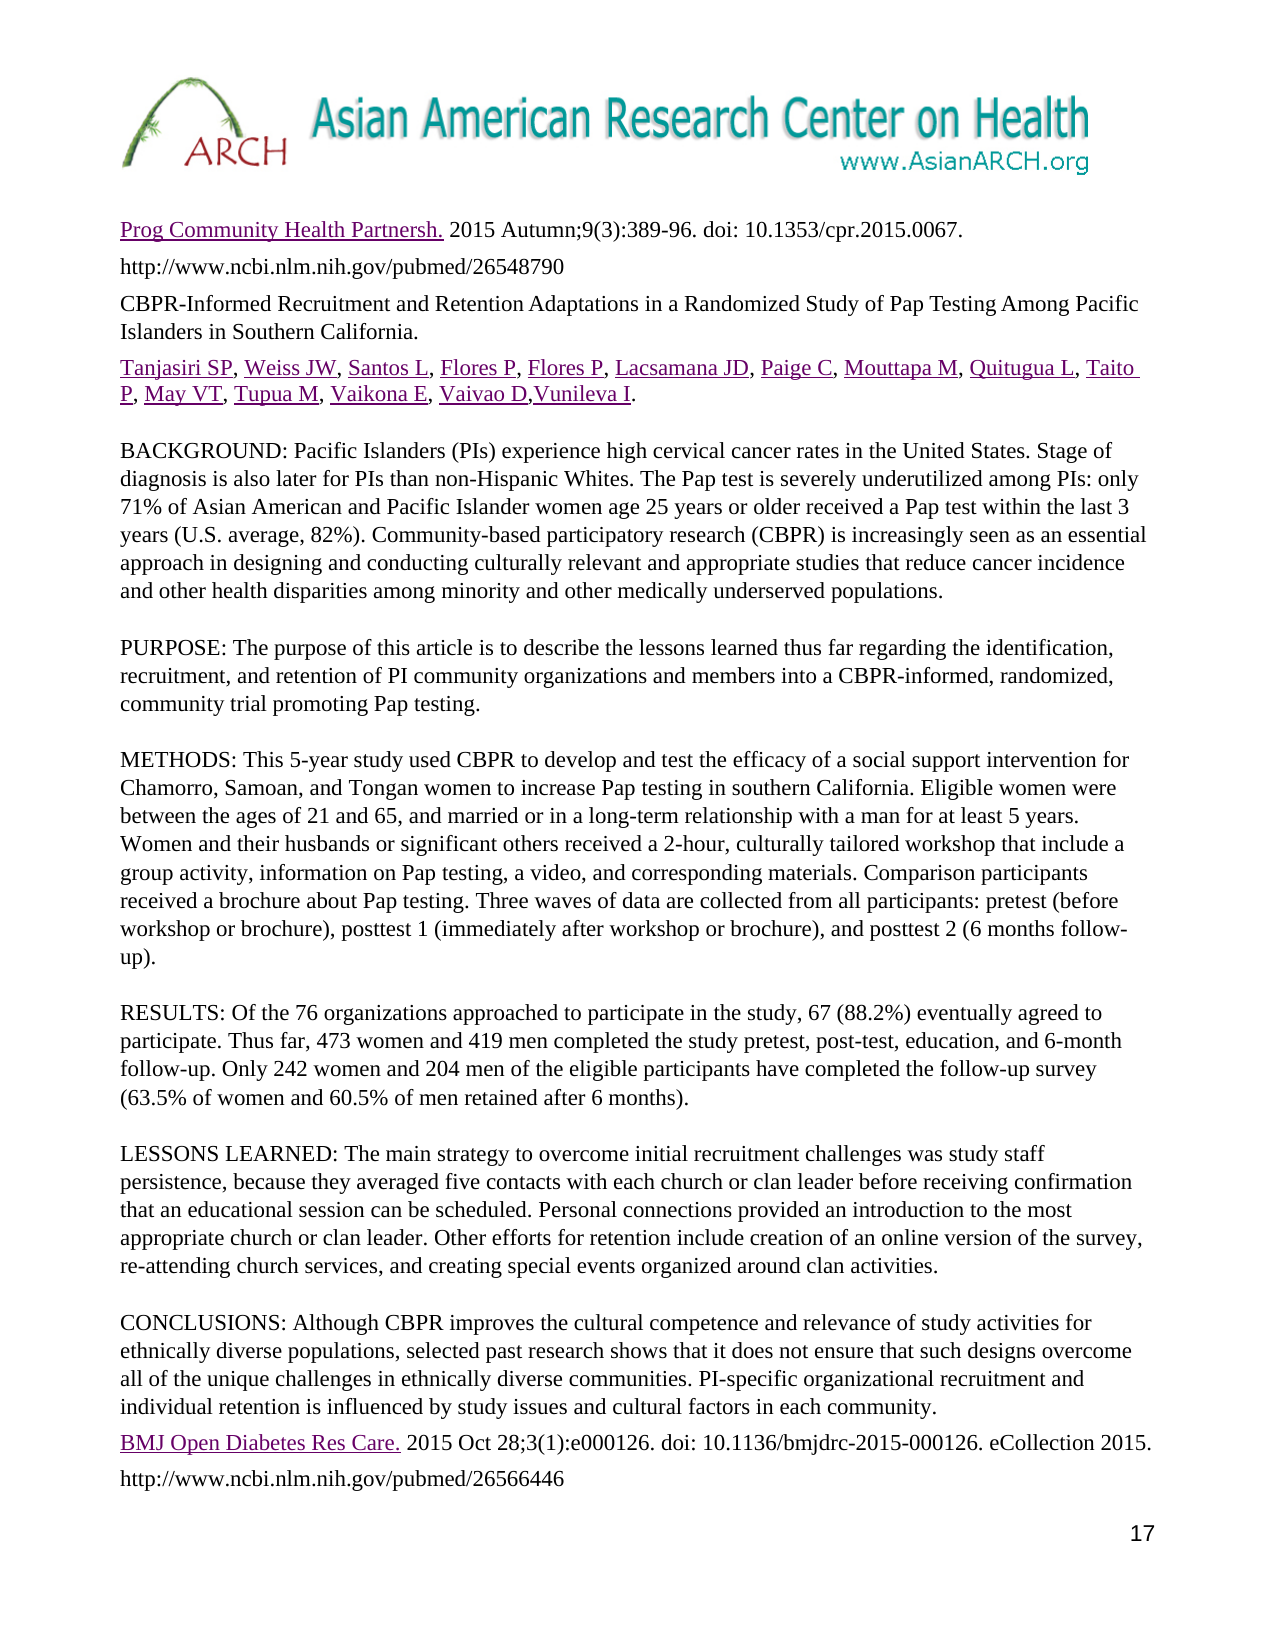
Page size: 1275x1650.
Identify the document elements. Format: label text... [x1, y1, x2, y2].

subtitle CONCLUSIONS: Although CBPR improves the cultural competence and relevance of study activities for ethnically diverse populations, selected past research shows that it does not ensure that such designs overcome all of the unique challenges in ethnically diverse communities. PI-specific organizational recruitment and individual retention is influenced by study issues and cultural factors in each community. [120, 1307, 1149, 1419]
text Tanjasiri SP, Weiss JW, Santos L, Flores P, Flores P, Lacsamana JD, Paige C, Mouttapa M, Quitugua L, Taito P, May VT, Tupua M, Vaikona E, Vaivao D,Vunileva I. [120, 354, 1155, 407]
text http://www.ncbi.nlm.nih.gov/pubmed/26566446 [120, 1456, 1155, 1492]
subtitle RESULTS: Of the 76 organizations approached to participate in the study, 67 (88.2%) eventually agreed to participate. Thus far, 473 women and 419 men completed the study pretest, post-test, education, and 6-month follow-up. Only 242 women and 204 men of the eligible participants have completed the follow-up survey (63.5% of women and 60.5% of men retained after 6 months). [120, 997, 1149, 1110]
subtitle LESSONS LEARNED: The main strategy to overcome initial recruitment challenges was study staff persistence, because they averaged five contacts with each church or clan leader before receiving confirmation that an educational session can be scheduled. Personal connections provided an introduction to the most appropriate church or clan leader. Other efforts for retention include creation of an online version of the survey, re-attending church services, and creating special events organized around clan activities. [120, 1138, 1149, 1279]
subtitle PURPOSE: The purpose of this article is to describe the lessons learned thus far regarding the identification, recruitment, and retention of PI community organizations and members into a CBPR-informed, randomized, community trial promoting Pap testing. [120, 632, 1149, 716]
text http://www.ncbi.nlm.nih.gov/pubmed/26548790 [120, 243, 1155, 279]
text Prog Community Health Partnersh. 2015 Autumn;9(3):389-96. doi: 10.1353/cpr.2015.0067. [120, 207, 1155, 243]
text BMJ Open Diabetes Res Care. 2015 Oct 28;3(1):e000126. doi: 10.1136/bmjdrc-2015-000126. eCollection 2015. [120, 1419, 1155, 1456]
picture [120, 75, 1094, 178]
subtitle CBPR-Informed Recruitment and Retention Adaptations in a Randomized Study of Pap Testing Among Pacific Islanders in Southern California. [120, 288, 1155, 345]
subtitle METHODS: This 5-year study used CBPR to develop and test the efficacy of a social support intervention for Chamorro, Samoan, and Tongan women to increase Pap testing in southern California. Eligible women were between the ages of 21 and 65, and married or in a long-term relationship with a man for at least 5 years. Women and their husbands or significant others received a 2-hour, culturally tailored workshop that include a group activity, information on Pap testing, a video, and corresponding materials. Comparison participants received a brochure about Pap testing. Three waves of data are collected from all participants: pretest (before workshop or brochure), posttest 1 (immediately after workshop or brochure), and posttest 2 (6 months follow-up). [120, 744, 1149, 969]
subtitle BACKGROUND: Pacific Islanders (PIs) experience high cervical cancer rates in the United States. Stage of diagnosis is also later for PIs than non-Hispanic Whites. The Pap test is severely underutilized among PIs: only 71% of Asian American and Pacific Islander women age 25 years or older received a Pap test within the last 3 years (U.S. average, 82%). Community-based participatory research (CBPR) is increasingly seen as an essential approach in designing and conducting culturally relevant and appropriate studies that reduce cancer incidence and other health disparities among minority and other medically underserved populations. [120, 435, 1149, 604]
